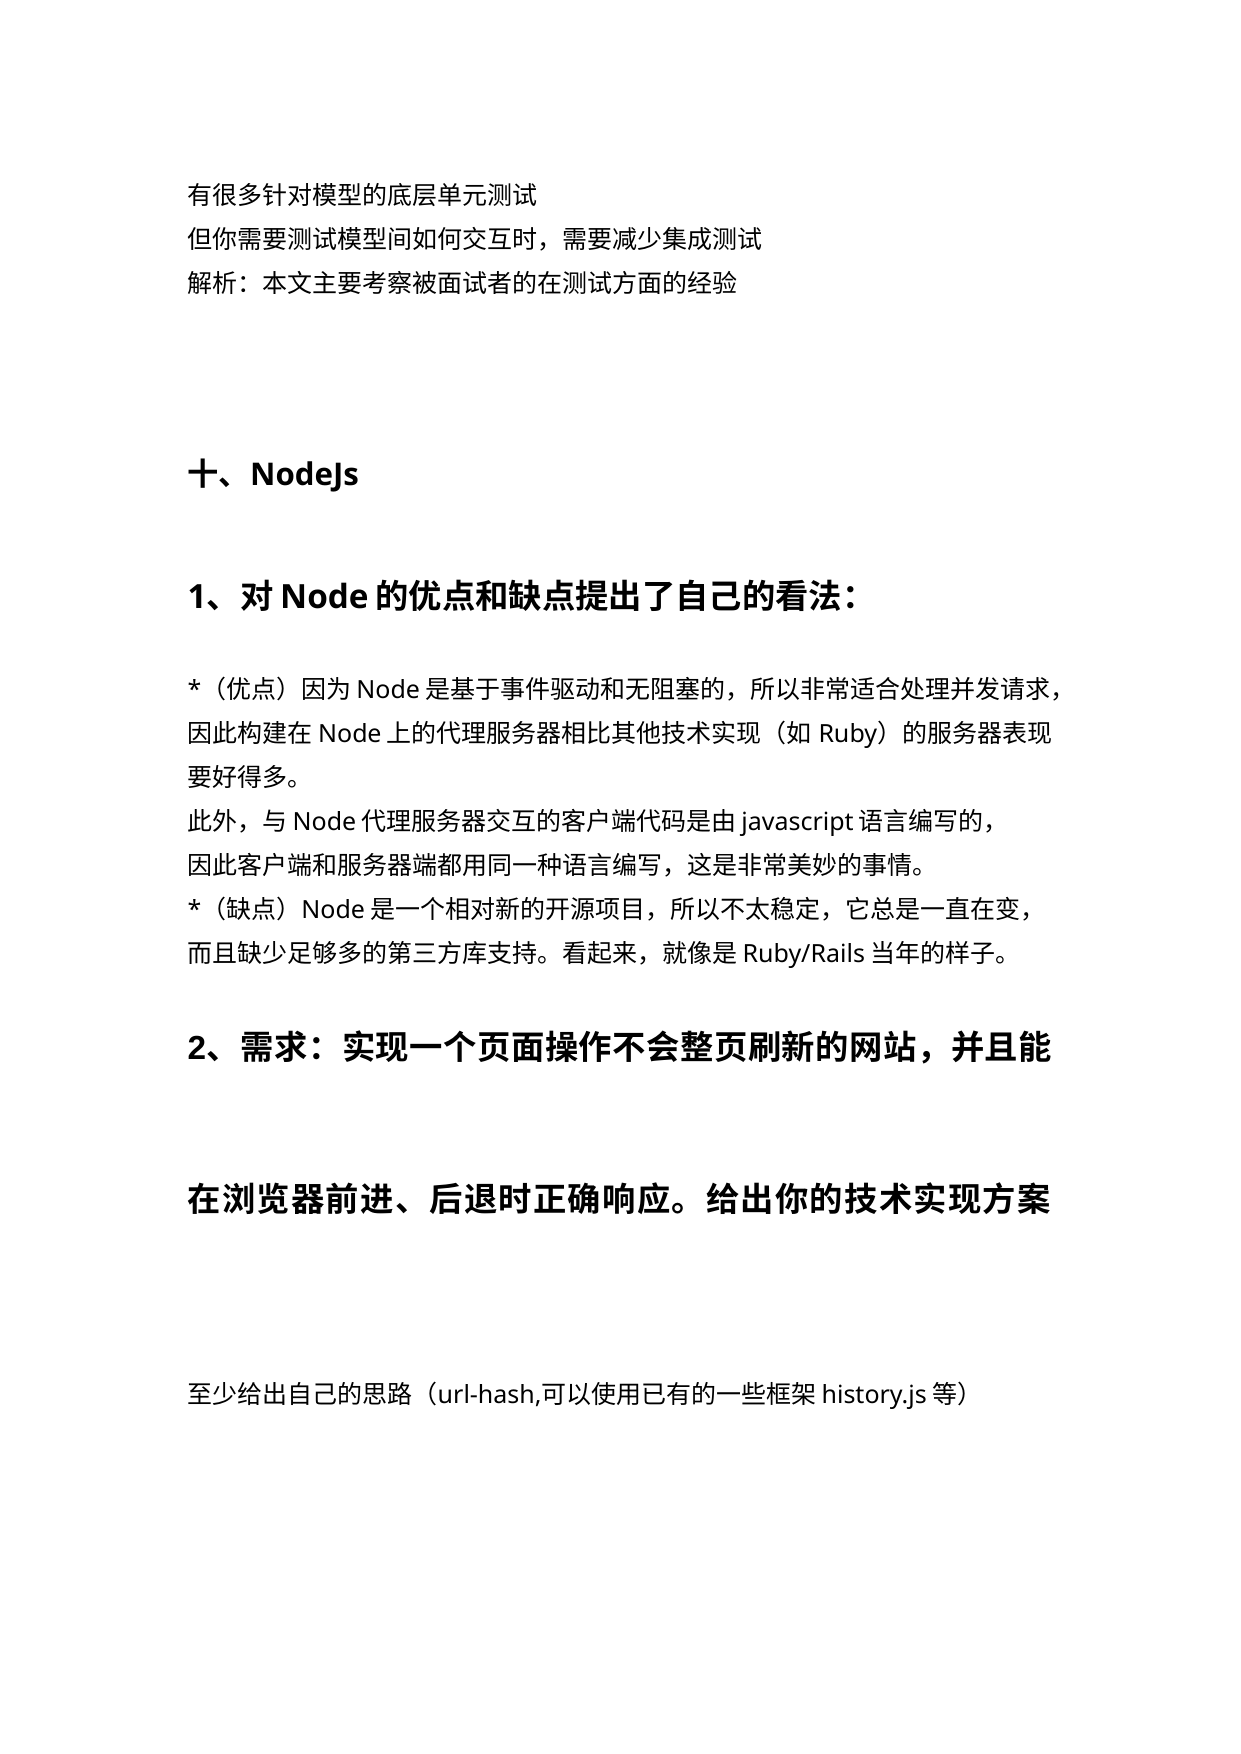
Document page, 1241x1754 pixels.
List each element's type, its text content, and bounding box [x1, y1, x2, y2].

subtitle 十、NodeJs [187, 428, 1053, 516]
subtitle 1、对Node的优点和缺点提出了自己的看法： [187, 550, 1053, 638]
text *（优点）因为Node是基于事件驱动和无阻塞的，所以非常适合处理并发请求， [187, 665, 1053, 709]
text 而且缺少足够多的第三方库支持。看起来，就像是Ruby/Rails当年的样子。 [187, 930, 1053, 974]
text *（缺点）Node是一个相对新的开源项目，所以不太稳定，它总是一直在变， [187, 886, 1053, 930]
text 因此客户端和服务器端都用同一种语言编写，这是非常美妙的事情。 [187, 842, 1053, 886]
text 因此构建在Node上的代理服务器相比其他技术实现（如Ruby）的服务器表现要好得多。 [187, 709, 1053, 798]
text 有很多针对模型的底层单元测试 [187, 172, 1053, 216]
text 解析：本文主要考察被面试者的在测试方面的经验 [187, 260, 1053, 304]
text 但你需要测试模型间如何交互时，需要减少集成测试 [187, 216, 1053, 260]
text 此外，与Node代理服务器交互的客户端代码是由javascript语言编写的， [187, 798, 1053, 842]
text 至少给出自己的思路（url-hash,可以使用已有的一些框架history.js等） [187, 1371, 1053, 1415]
subtitle 2、需求：实现一个页面操作不会整页刷新的网站，并且能在浏览器前进、后退时正确响应。给出你的技术实现方案？ [187, 1001, 1053, 1316]
